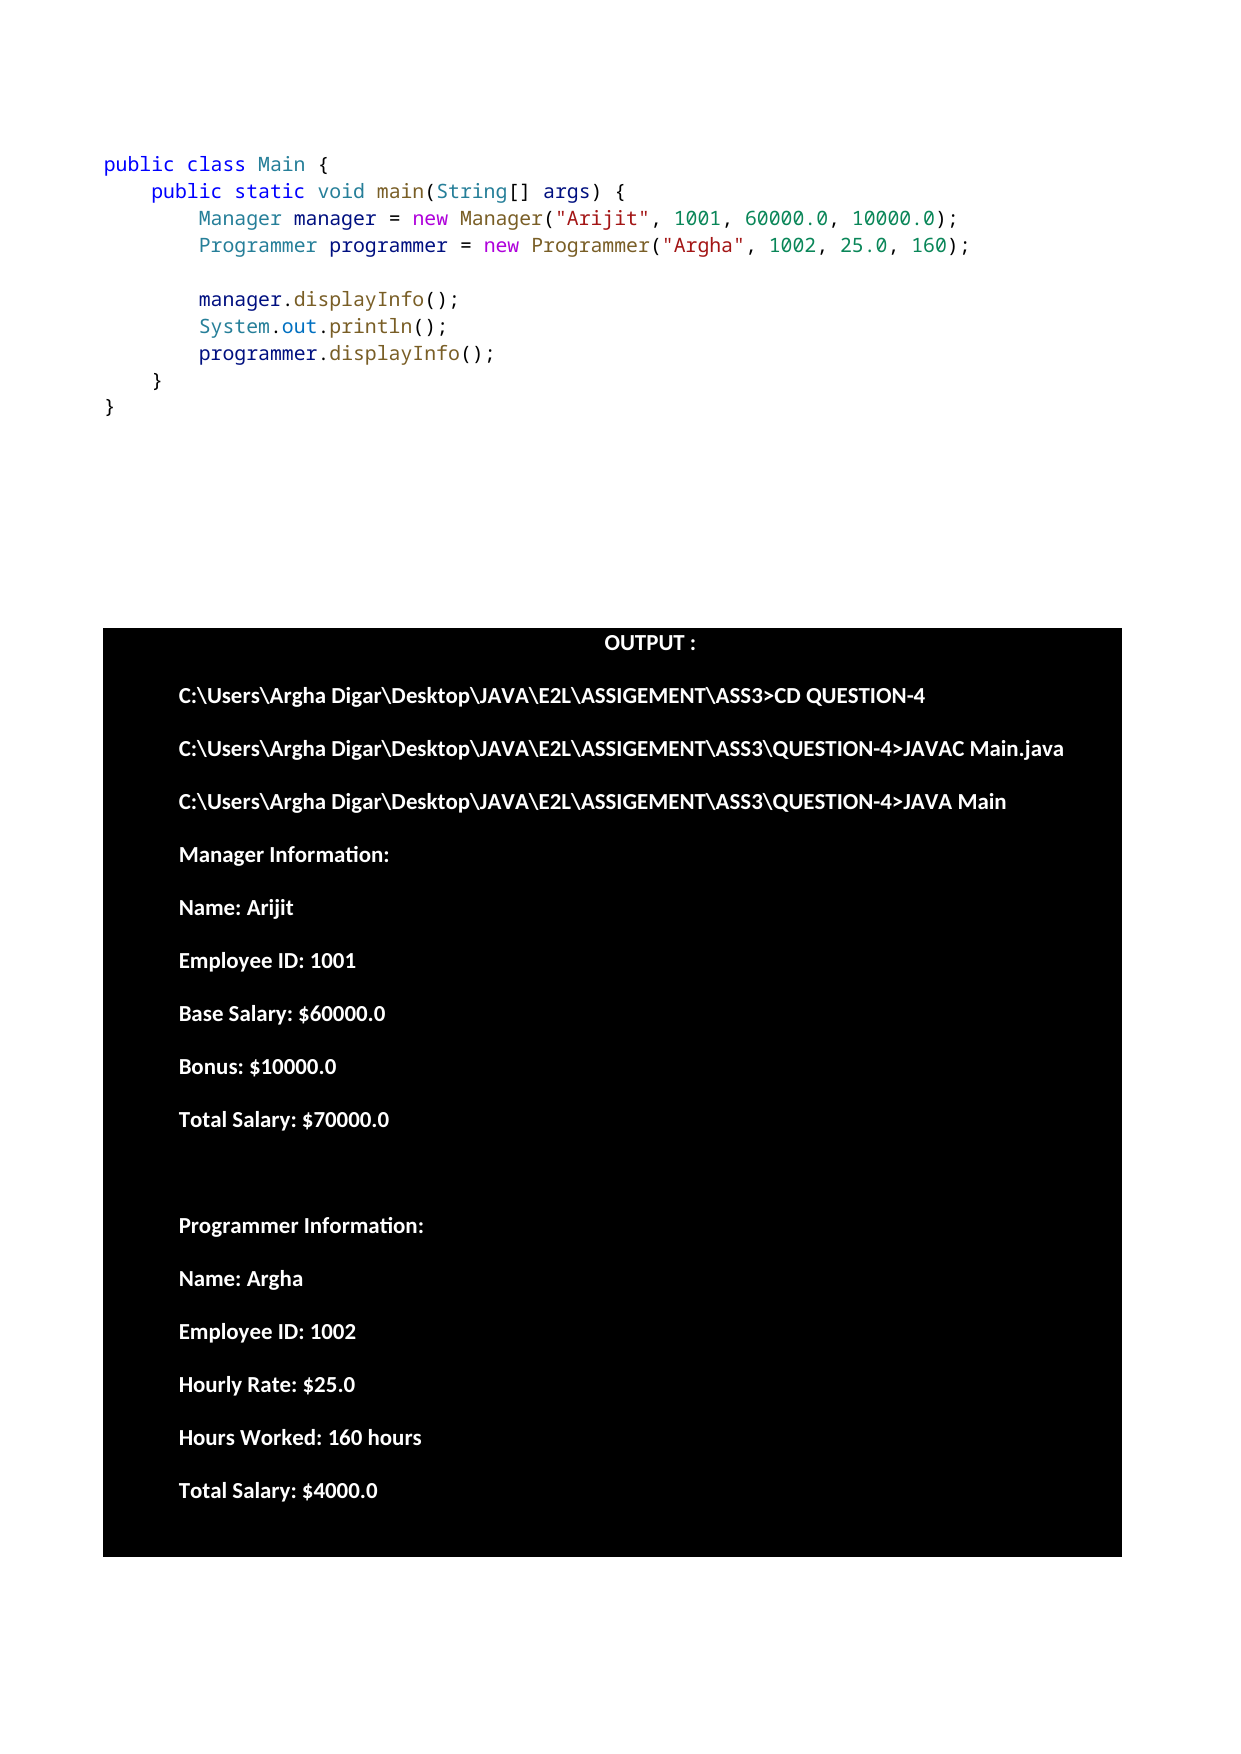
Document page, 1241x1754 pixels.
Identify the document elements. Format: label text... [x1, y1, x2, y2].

text Manager Information: [103, 840, 1122, 868]
text manager.displayInfo(); [103, 285, 1122, 312]
text C:\Users\Argha Digar\Desktop\JAVA\E2L\ASSIGEMENT\ASS3\QUESTION-4>JAVAC Main.java [103, 734, 1122, 762]
text System.out.println(); [103, 312, 1122, 339]
text OUTPUT : [103, 628, 1122, 656]
text Programmer Information: [103, 1211, 1122, 1239]
text Bonus: $10000.0 [103, 1052, 1122, 1080]
text Name: Arijit [103, 893, 1122, 921]
text Manager manager = new Manager("Arijit", 1001, 60000.0, 10000.0); [103, 204, 1122, 231]
text public class Main { [103, 150, 1122, 177]
text } [103, 393, 1122, 420]
text Employee ID: 1002 [103, 1317, 1122, 1345]
text } [103, 366, 1122, 393]
text C:\Users\Argha Digar\Desktop\JAVA\E2L\ASSIGEMENT\ASS3>CD QUESTION-4 [103, 681, 1122, 709]
text Hours Worked: 160 hours [103, 1423, 1122, 1451]
text Total Salary: $4000.0 [103, 1476, 1122, 1504]
text programmer.displayInfo(); [103, 339, 1122, 366]
text Name: Argha [103, 1264, 1122, 1292]
text public static void main(String[] args) { [103, 177, 1122, 204]
text Employee ID: 1001 [103, 946, 1122, 974]
text Base Salary: $60000.0 [103, 999, 1122, 1027]
text Programmer programmer = new Programmer("Argha", 1002, 25.0, 160); [103, 231, 1122, 258]
text Hourly Rate: $25.0 [103, 1370, 1122, 1398]
text C:\Users\Argha Digar\Desktop\JAVA\E2L\ASSIGEMENT\ASS3\QUESTION-4>JAVA Main [103, 787, 1122, 815]
text Total Salary: $70000.0 [103, 1105, 1122, 1133]
